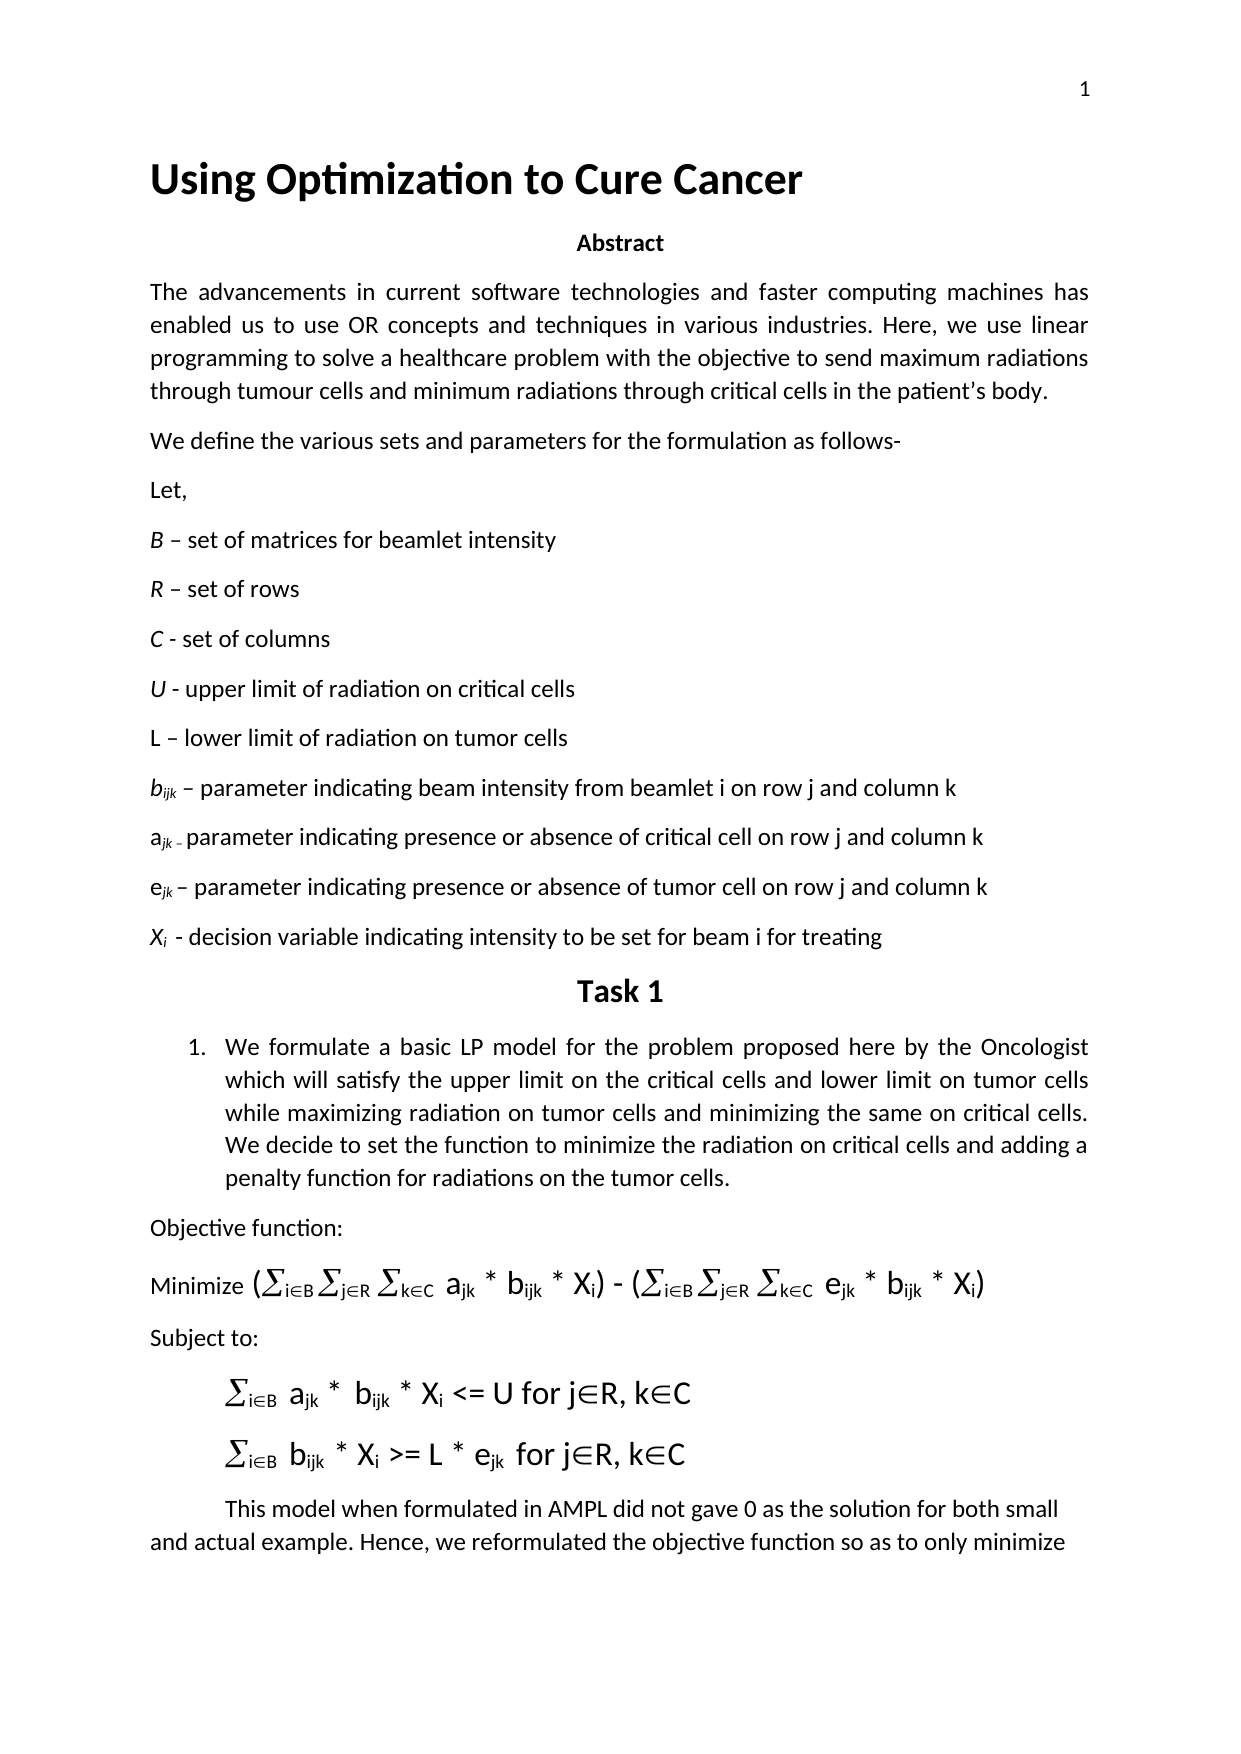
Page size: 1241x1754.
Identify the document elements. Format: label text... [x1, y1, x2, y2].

text Minimize (iB jR kC ajk * bijk * Xi) - (iB jR kC ejk * bijk * Xi) [150, 1262, 1090, 1302]
text iB bijk * Xi >= L * ejk for jR, kC [150, 1433, 1090, 1473]
text The advancements in current software technologies and faster computing machines has enabled us to use OR concepts and techniques in various industries. Here, we use linear programming to solve a healthcare problem with the objective to send maximum radiations through tumour cells and minimum radiations through critical cells in the patient’s body. [150, 277, 1090, 406]
text bijk – parameter indicating beam intensity from beamlet i on row j and column k [150, 772, 1090, 802]
text Abstract [150, 227, 1090, 257]
text iB ajk * bijk * Xi <= U for jR, kC [150, 1372, 1090, 1413]
text Task 1 [150, 970, 1090, 1011]
text R – set of rows [150, 574, 1090, 604]
text C - set of columns [150, 623, 1090, 654]
text Let, [150, 474, 1090, 505]
text ajk – parameter indicating presence or absence of critical cell on row j and column k [150, 822, 1090, 852]
text Objective function: [150, 1212, 1090, 1243]
list We formulate a basic LP model for the problem proposed here by the Oncologist which will satisfy the upper limit on the critical cells and lower limit on tumor cells while maximizing radiation on tumor cells and minimizing the same on critical cells. We decide to set the function to minimize the radiation on critical cells and adding a penalty function for radiations on the tumor cells. [187, 1031, 1090, 1193]
text Xi - decision variable indicating intensity to be set for beam i for treating [150, 921, 1090, 951]
text B – set of matrices for beamlet intensity [150, 524, 1090, 554]
text Subject to: [150, 1322, 1090, 1353]
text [150, 1493, 1090, 1557]
text We define the various sets and parameters for the formulation as follows- [150, 425, 1090, 455]
text Using Optimization to Cure Cancer [150, 150, 1090, 206]
text ejk – parameter indicating presence or absence of tumor cell on row j and column k [150, 871, 1090, 902]
text L – lower limit of radiation on tumor cells [150, 722, 1090, 753]
text U - upper limit of radiation on critical cells [150, 673, 1090, 703]
